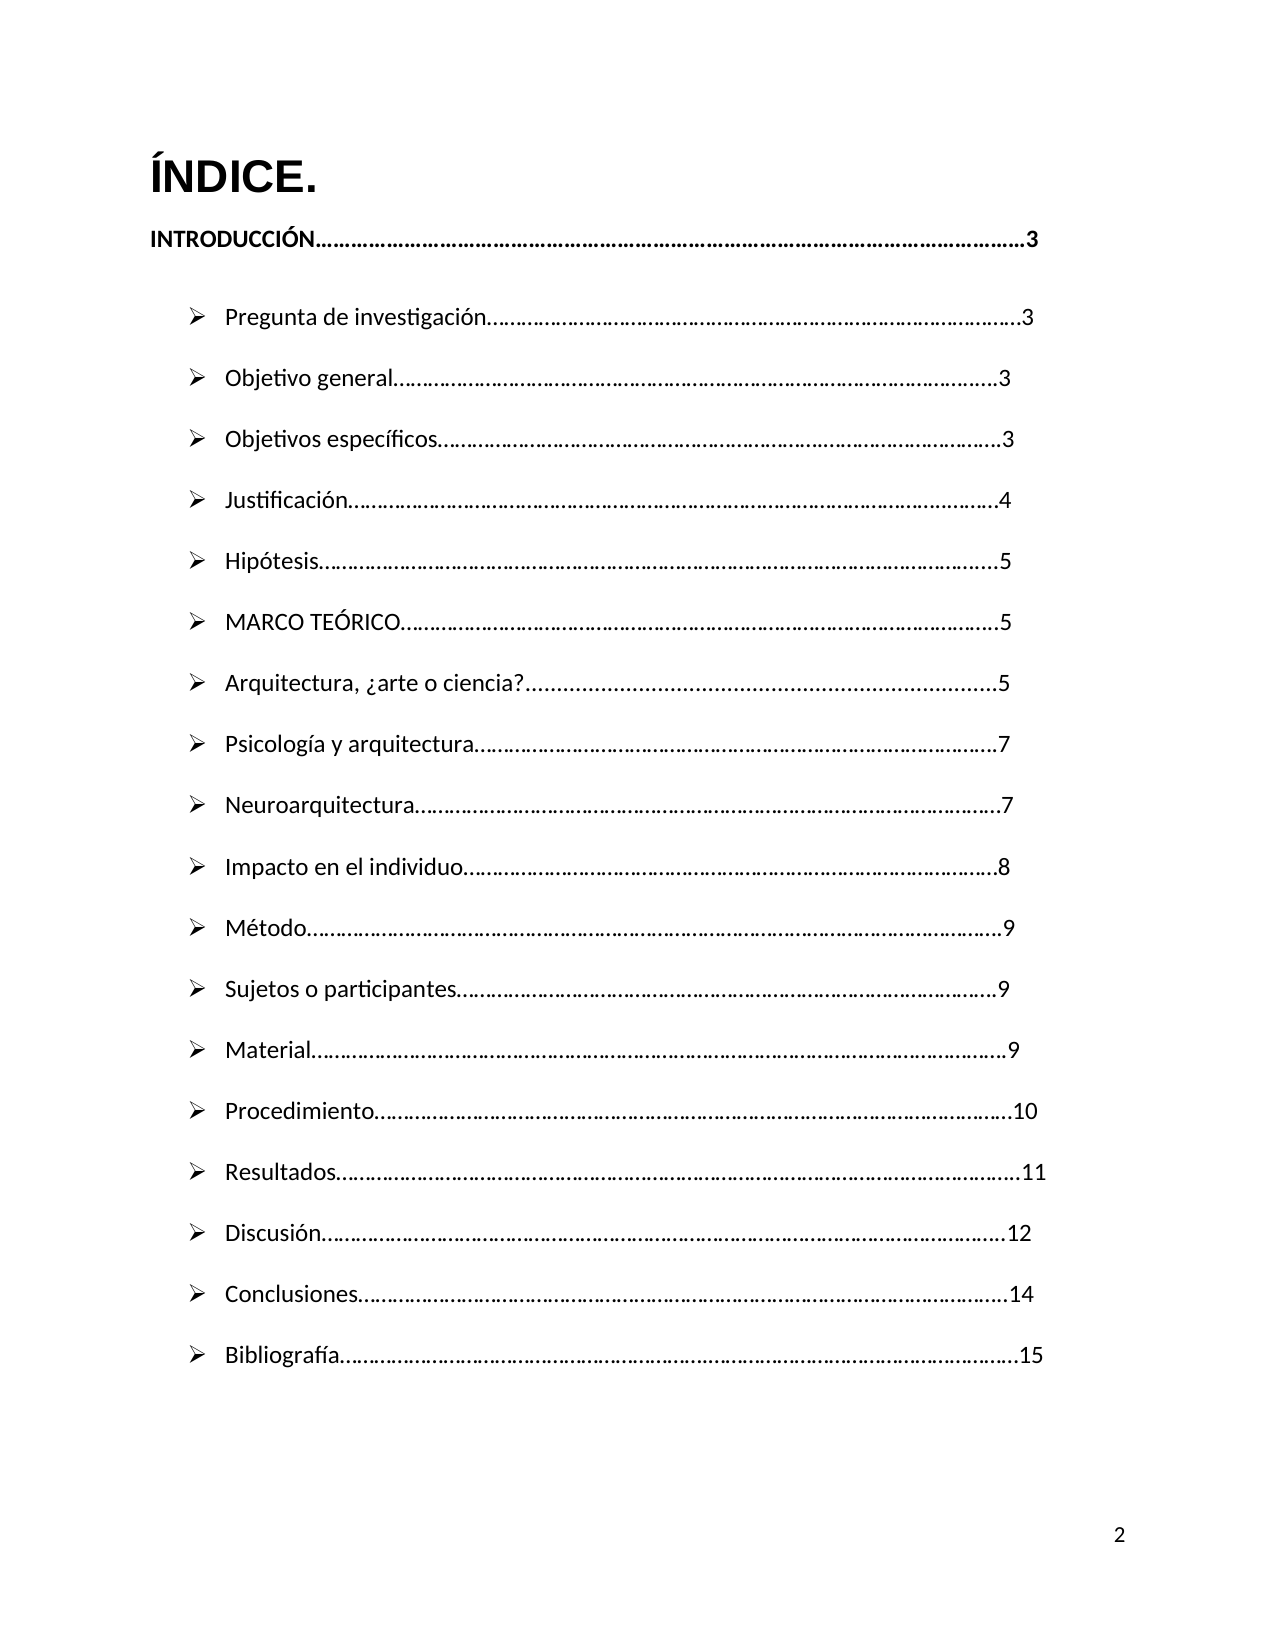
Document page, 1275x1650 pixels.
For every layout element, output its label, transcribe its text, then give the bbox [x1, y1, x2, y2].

list Pregunta de investigación…………………………………………………………………………………3 [187, 301, 1125, 332]
list Conclusiones…………………………………………………………………………………………………..14 [187, 1278, 1125, 1308]
list Justificación…………………………………………………………………………………………..………4 [187, 484, 1125, 515]
list Hipótesis……………………………………………………………………………………………………....5 [187, 545, 1125, 576]
list Objetivos específicos………………………………………………………….………………………….3 [187, 423, 1125, 454]
list Objetivo general………………………………………………………………………………………..….3 [187, 362, 1125, 393]
list Material………………………………………………………………………………………………………….9 [187, 1034, 1125, 1064]
list Sujetos o participantes………………………………………………………………………………….9 [187, 973, 1125, 1003]
list Procedimiento…………………………………………………………………………………………………10 [187, 1095, 1125, 1125]
list Método………………………………………………………………………………………………………….9 [187, 912, 1125, 942]
list Impacto en el individuo…………………………………………………………………………………8 [187, 851, 1125, 881]
list Bibliografía……………………………………………………….………………………………………………15 [187, 1339, 1125, 1369]
list Resultados………………………………………………………………………………………………………..11 [187, 1156, 1125, 1186]
list MARCO TEÓRICO…………………………………………………………………………………………..5 [187, 606, 1125, 637]
list Discusión………………………………………………………………………………………………………..12 [187, 1217, 1125, 1247]
text ÍNDICE. [150, 150, 1125, 203]
text INTRODUCCIÓN…………………………………………………………………………………………………………3 [150, 223, 1125, 254]
list Psicología y arquitectura……………………………………………………………………………….7 [187, 728, 1125, 759]
list Neuroarquitectura…………………………………………………………………………………………7 [187, 789, 1125, 820]
list Arquitectura, ¿arte o ciencia?...........................................................................5 [187, 667, 1125, 698]
